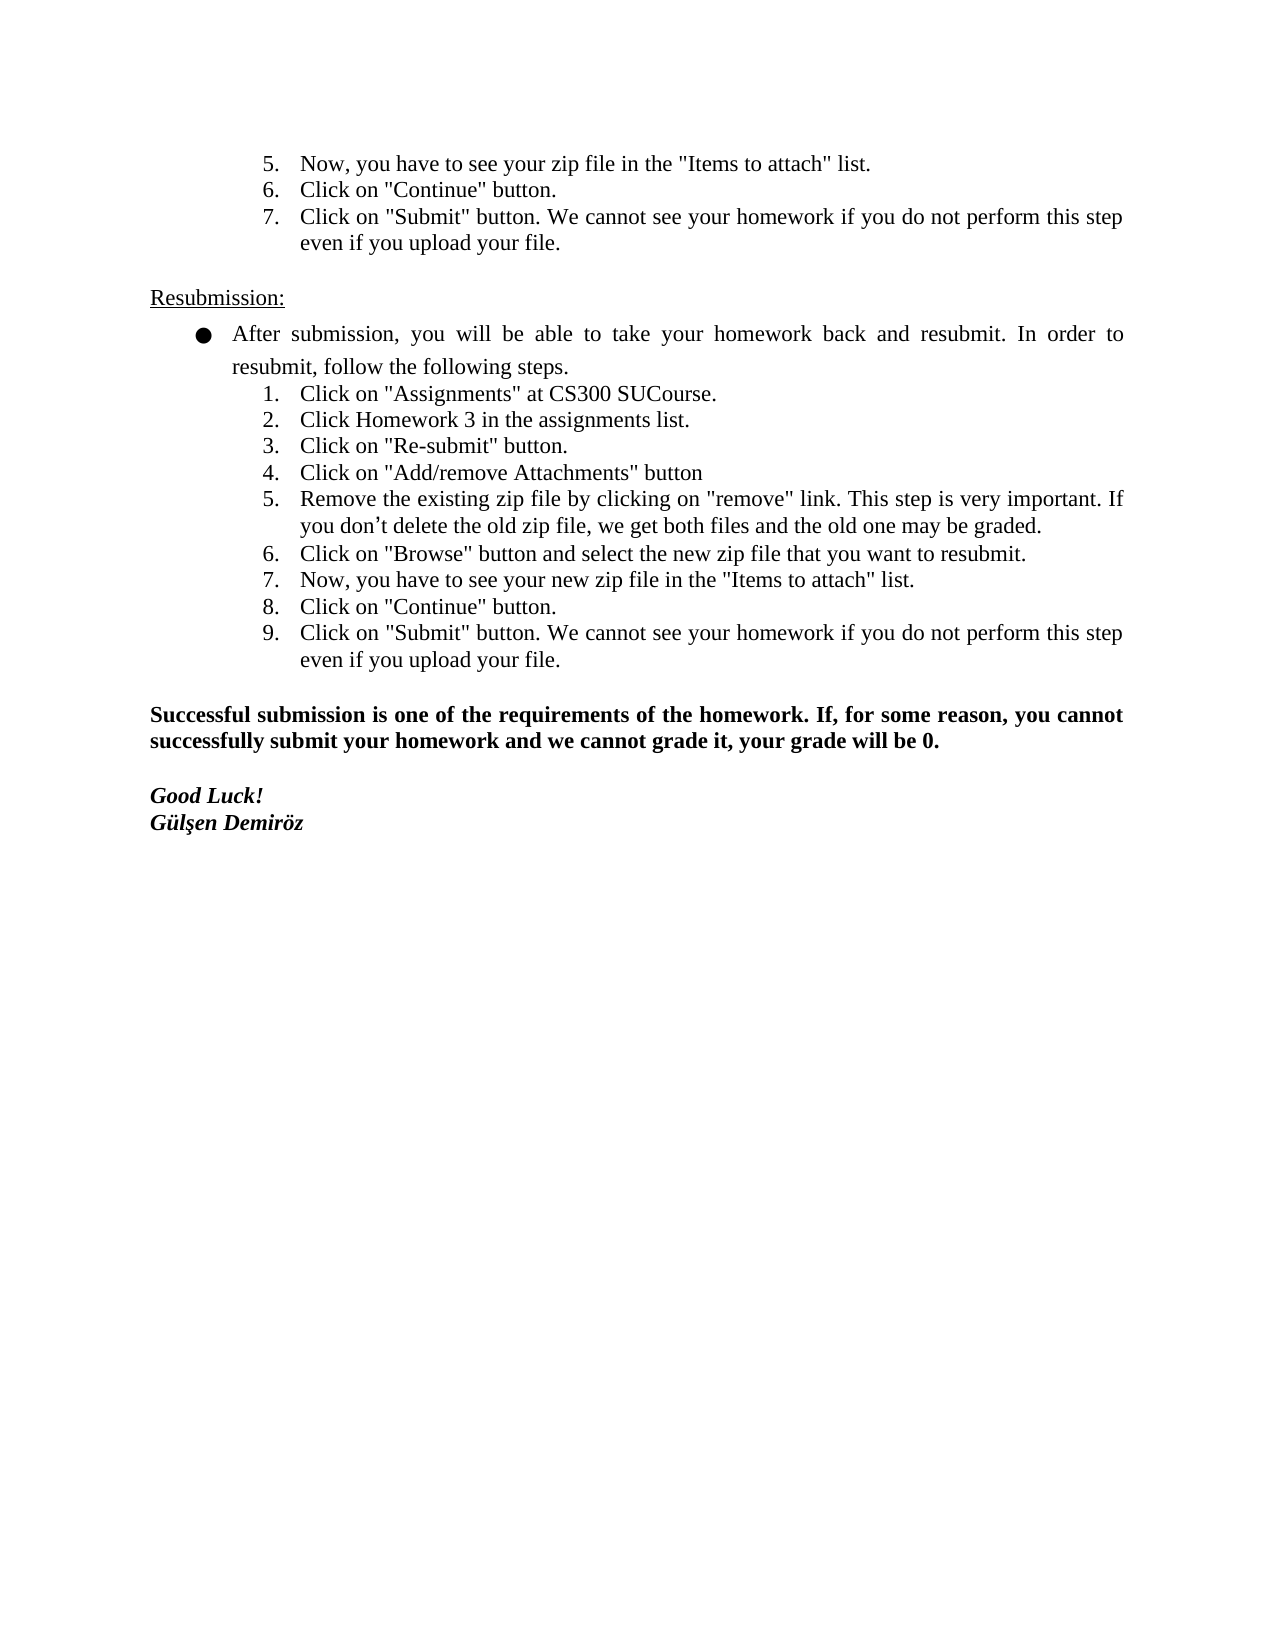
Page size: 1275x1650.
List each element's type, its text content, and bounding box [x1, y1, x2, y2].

list Click on "Continue" button. [262, 593, 1125, 619]
list Click on "Submit" button. We cannot see your homework if you do not perform this step even if you upload your file. [262, 619, 1125, 672]
list Click on "Continue" button. [262, 176, 1125, 203]
list Click on "Add/remove Attachments" button [262, 459, 1125, 485]
list Now, you have to see your zip file in the "Items to attach" list. [262, 150, 1125, 176]
list After submission, you will be able to take your homework back and resubmit. In order to resubmit, follow the following steps. [194, 311, 1125, 379]
text Good Luck! [150, 782, 1125, 808]
list Click on "Assignments" at CS300 SUCourse. [262, 379, 1125, 406]
list Click Homework 3 in the assignments list. [262, 406, 1125, 432]
list Click on "Browse" button and select the new zip file that you want to resubmit. [262, 540, 1125, 567]
text Resubmission: [150, 284, 1125, 311]
list Now, you have to see your new zip file in the "Items to attach" list. [262, 567, 1125, 593]
list Remove the existing zip file by clicking on "remove" link. This step is very important. If you don’t delete the old zip file, we get both files and the old one may be graded. [262, 485, 1125, 540]
list Click on "Re-submit" button. [262, 432, 1125, 459]
text Gülşen Demiröz [150, 808, 1125, 835]
text Successful submission is one of the requirements of the homework. If, for some reason, you cannot successfully submit your homework and we cannot grade it, your grade will be 0. [150, 701, 1125, 753]
list Click on "Submit" button. We cannot see your homework if you do not perform this step even if you upload your file. [262, 203, 1125, 255]
